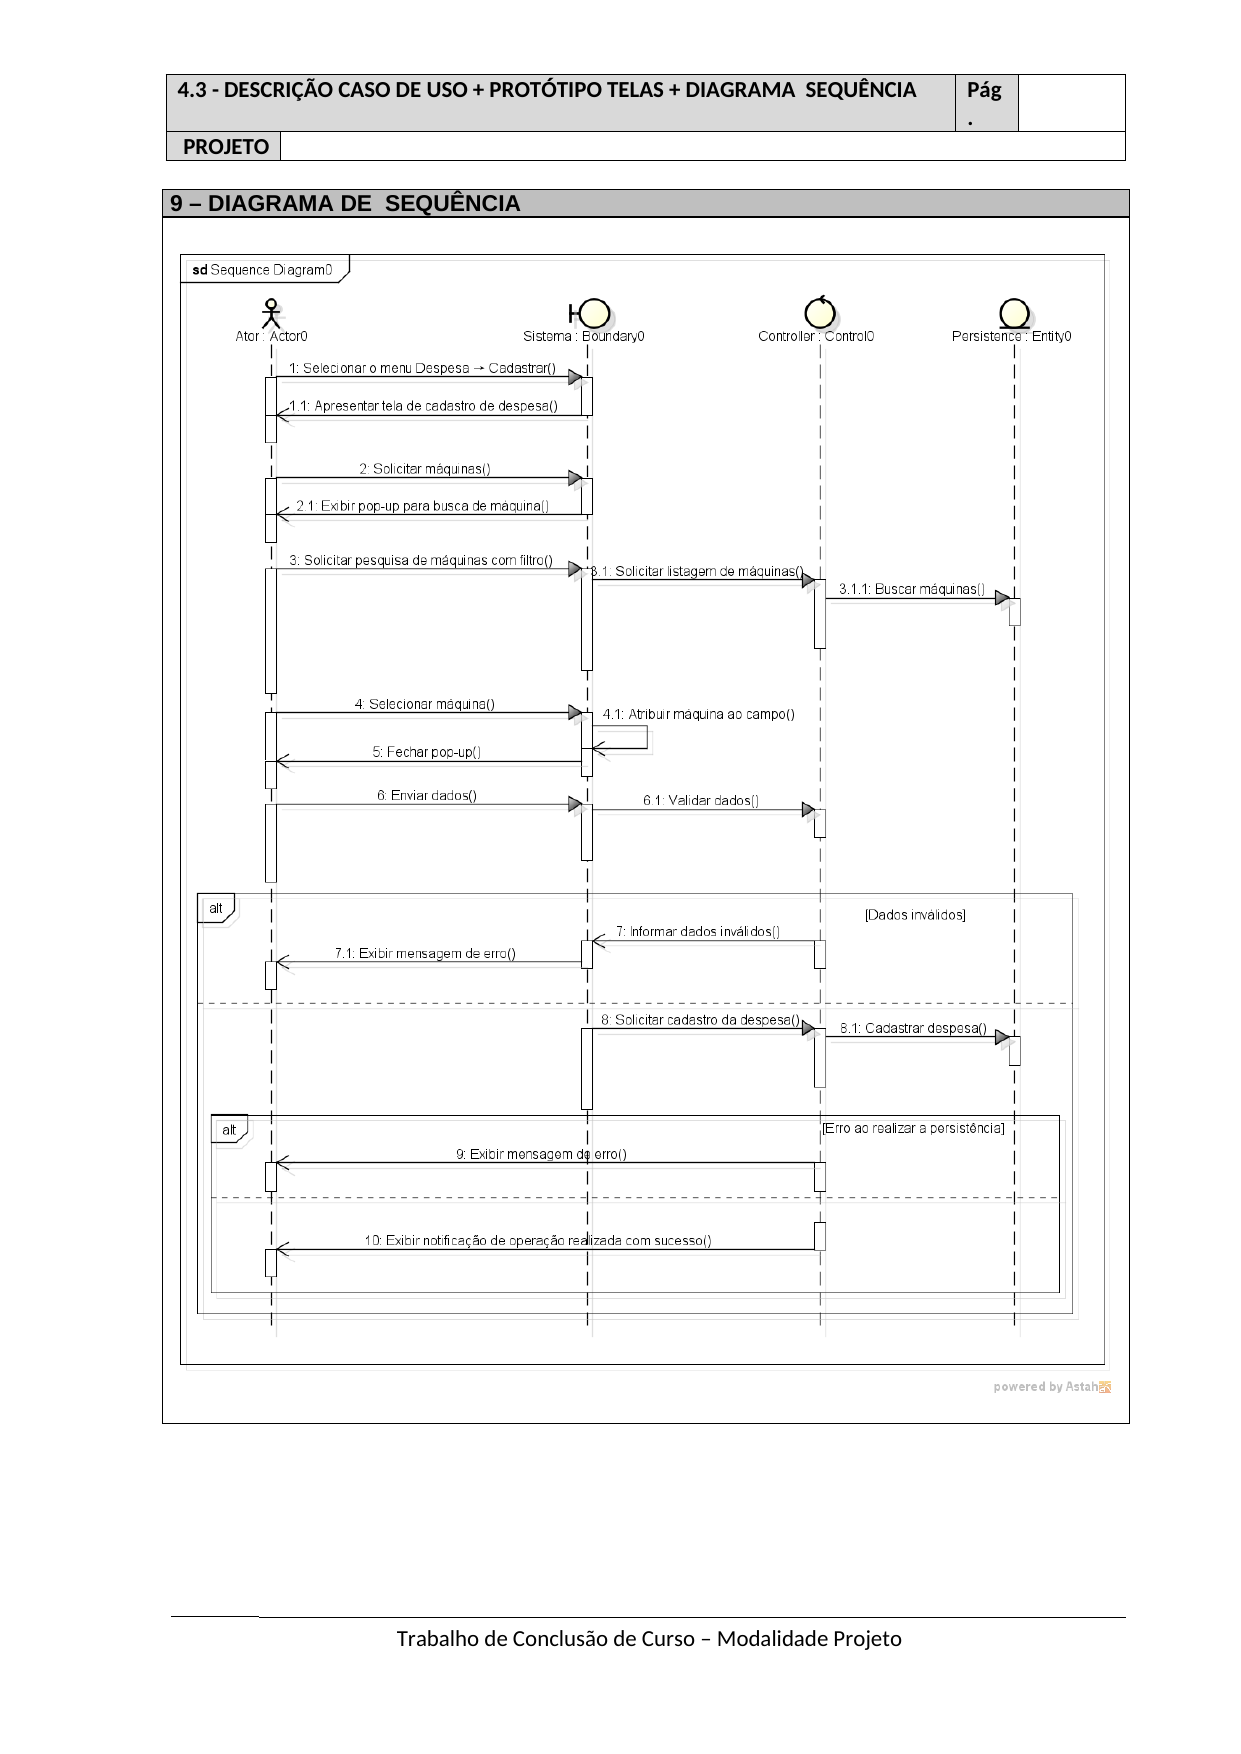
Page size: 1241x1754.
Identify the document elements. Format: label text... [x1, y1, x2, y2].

picture [169, 243, 1114, 1397]
table_header 9 – DIAGRAMA DE SEQUÊNCIA [163, 190, 1129, 216]
table_cell [163, 218, 1129, 1423]
